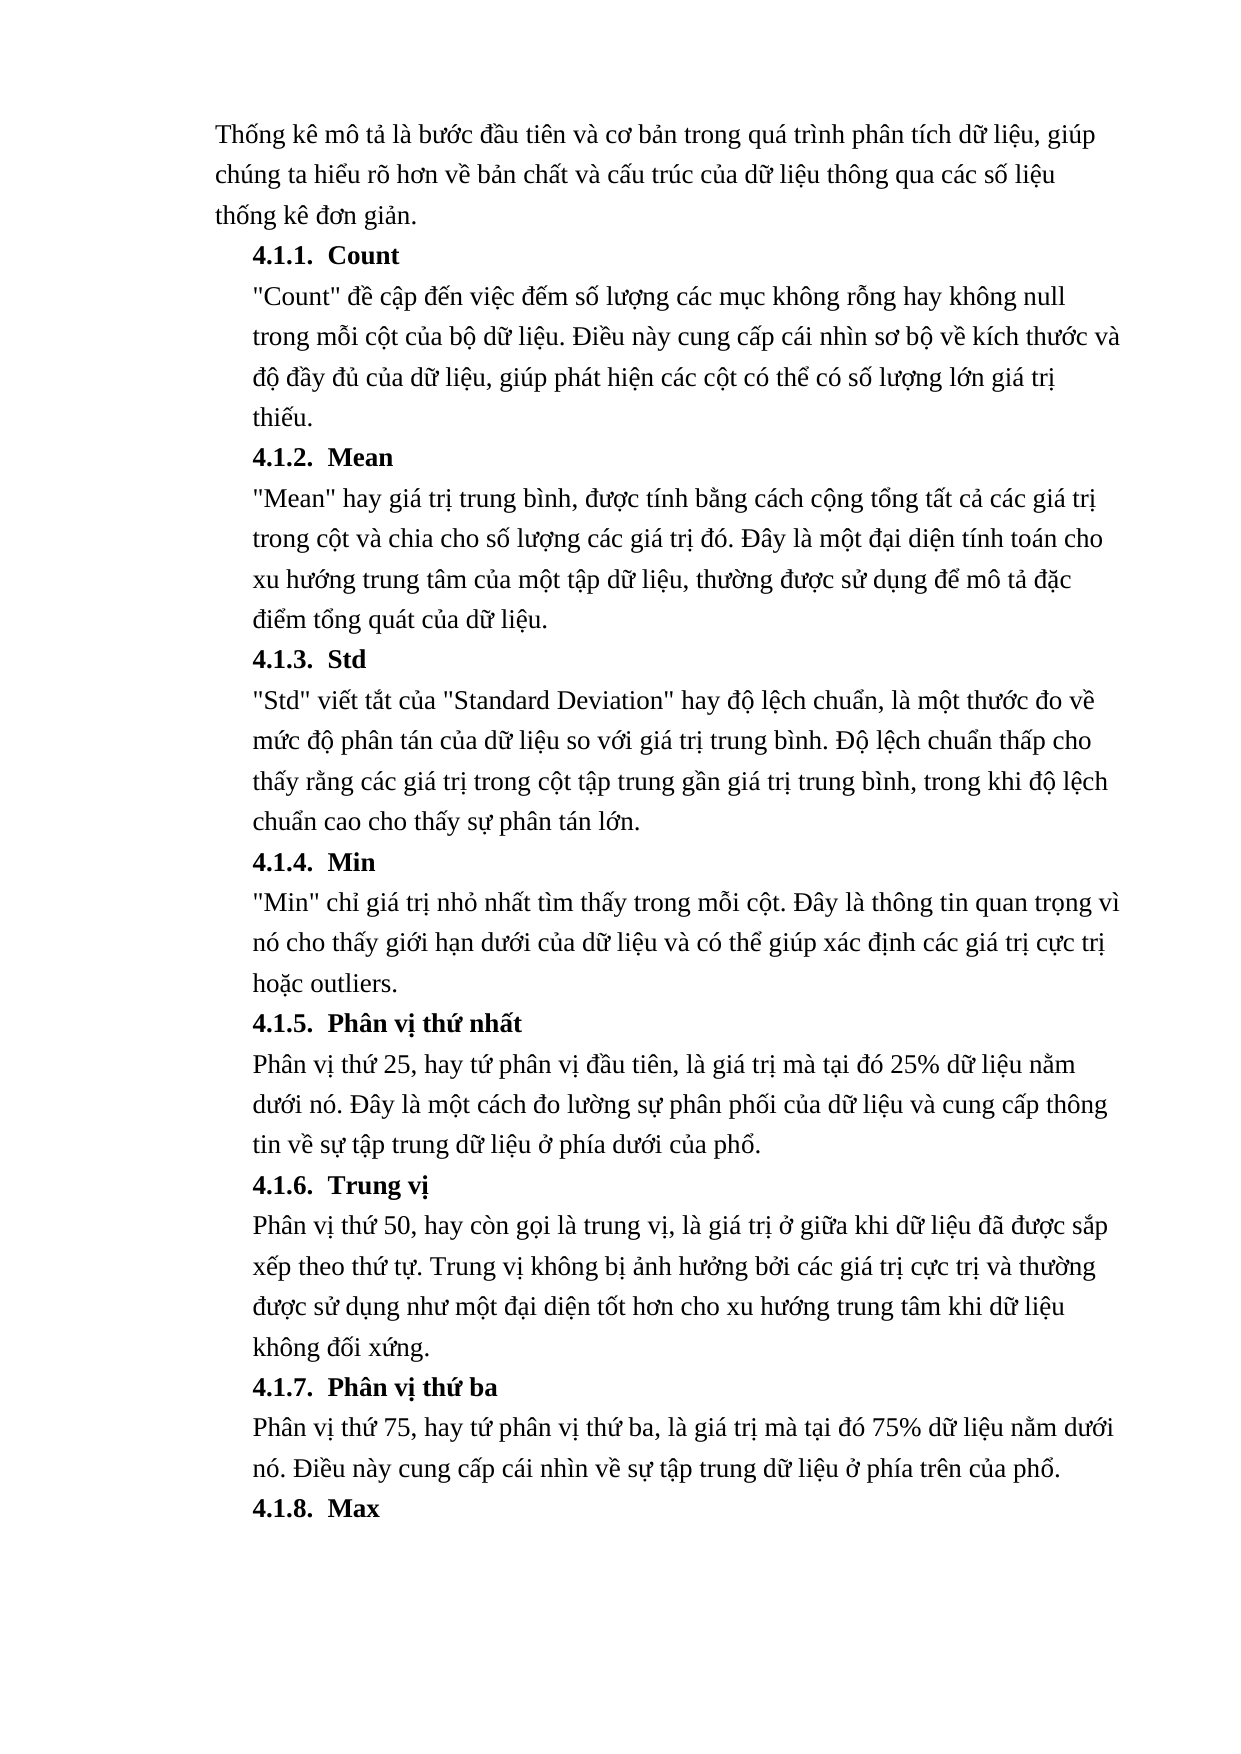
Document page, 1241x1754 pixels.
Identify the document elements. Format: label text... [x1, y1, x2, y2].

list Phân vị thứ 50, hay còn gọi là trung vị, là giá trị ở giữa khi dữ liệu đã được sắp xếp theo thứ tự. Trung vị không bị ảnh hưởng bởi các giá trị cực trị và thường được sử dụng như một đại diện tốt hơn cho xu hướng trung tâm khi dữ liệu không đối xứng. [252, 1209, 1122, 1362]
list Mean [252, 441, 1122, 473]
list Std [252, 643, 1122, 675]
list Phân vị thứ ba [252, 1371, 1122, 1402]
list Phân vị thứ 25, hay tứ phân vị đầu tiên, là giá trị mà tại đó 25% dữ liệu nằm dưới nó. Đây là một cách đo lường sự phân phối của dữ liệu và cung cấp thông tin về sự tập trung dữ liệu ở phía dưới của phổ. [252, 1048, 1122, 1160]
list "Count" đề cập đến việc đếm số lượng các mục không rỗng hay không null trong mỗi cột của bộ dữ liệu. Điều này cung cấp cái nhìn sơ bộ về kích thước và độ đầy đủ của dữ liệu, giúp phát hiện các cột có thể có số lượng lớn giá trị thiếu. [252, 280, 1122, 432]
list Thống kê mô tả là bước đầu tiên và cơ bản trong quá trình phân tích dữ liệu, giúp chúng ta hiểu rõ hơn về bản chất và cấu trúc của dữ liệu thông qua các số liệu thống kê đơn giản. [215, 118, 1122, 230]
list "Mean" hay giá trị trung bình, được tính bằng cách cộng tổng tất cả các giá trị trong cột và chia cho số lượng các giá trị đó. Đây là một đại diện tính toán cho xu hướng trung tâm của một tập dữ liệu, thường được sử dụng để mô tả đặc điểm tổng quát của dữ liệu. [252, 482, 1122, 634]
list Trung vị [252, 1169, 1122, 1200]
list Phân vị thứ 75, hay tứ phân vị thứ ba, là giá trị mà tại đó 75% dữ liệu nằm dưới nó. Điều này cung cấp cái nhìn về sự tập trung dữ liệu ở phía trên của phổ. [252, 1411, 1122, 1483]
list Min [252, 846, 1122, 877]
list "Min" chỉ giá trị nhỏ nhất tìm thấy trong mỗi cột. Đây là thông tin quan trọng vì nó cho thấy giới hạn dưới của dữ liệu và có thể giúp xác định các giá trị cực trị hoặc outliers. [252, 886, 1122, 998]
list Count [252, 239, 1122, 271]
list Phân vị thứ nhất [252, 1007, 1122, 1038]
list "Std" viết tắt của "Standard Deviation" hay độ lệch chuẩn, là một thước đo về mức độ phân tán của dữ liệu so với giá trị trung bình. Độ lệch chuẩn thấp cho thấy rằng các giá trị trong cột tập trung gần giá trị trung bình, trong khi độ lệch chuẩn cao cho thấy sự phân tán lớn. [252, 684, 1122, 836]
list Max [252, 1492, 1122, 1523]
